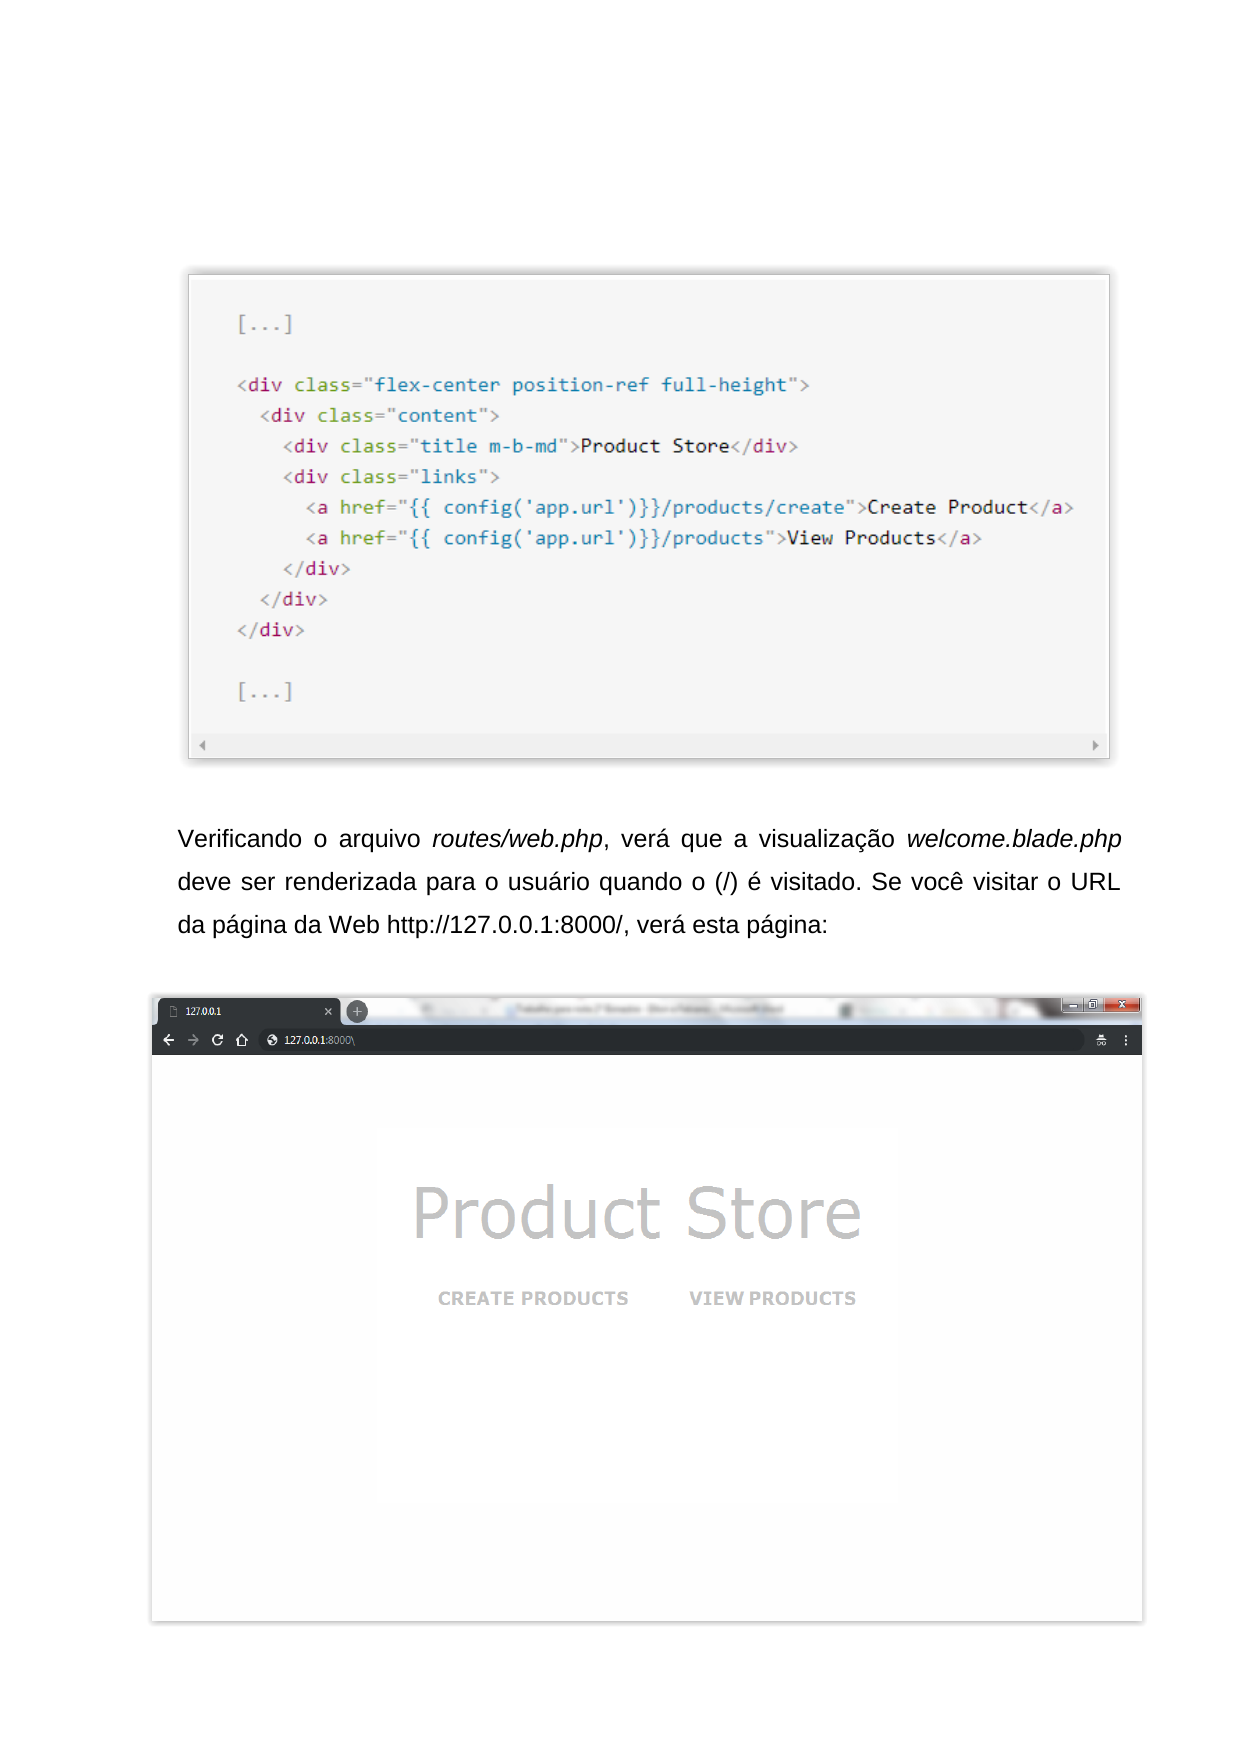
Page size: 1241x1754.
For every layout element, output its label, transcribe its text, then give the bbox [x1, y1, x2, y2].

picture [145, 991, 1148, 1627]
picture [176, 262, 1121, 770]
text Verificando o arquivo routes/web.php, verá que a visualização welcome.blade.php deve ser renderizada para o usuário quando o (/) é visitado. Se você visitar o URL da página da Web http://127.0.0.1:8000/, verá esta página: [177, 824, 1122, 939]
